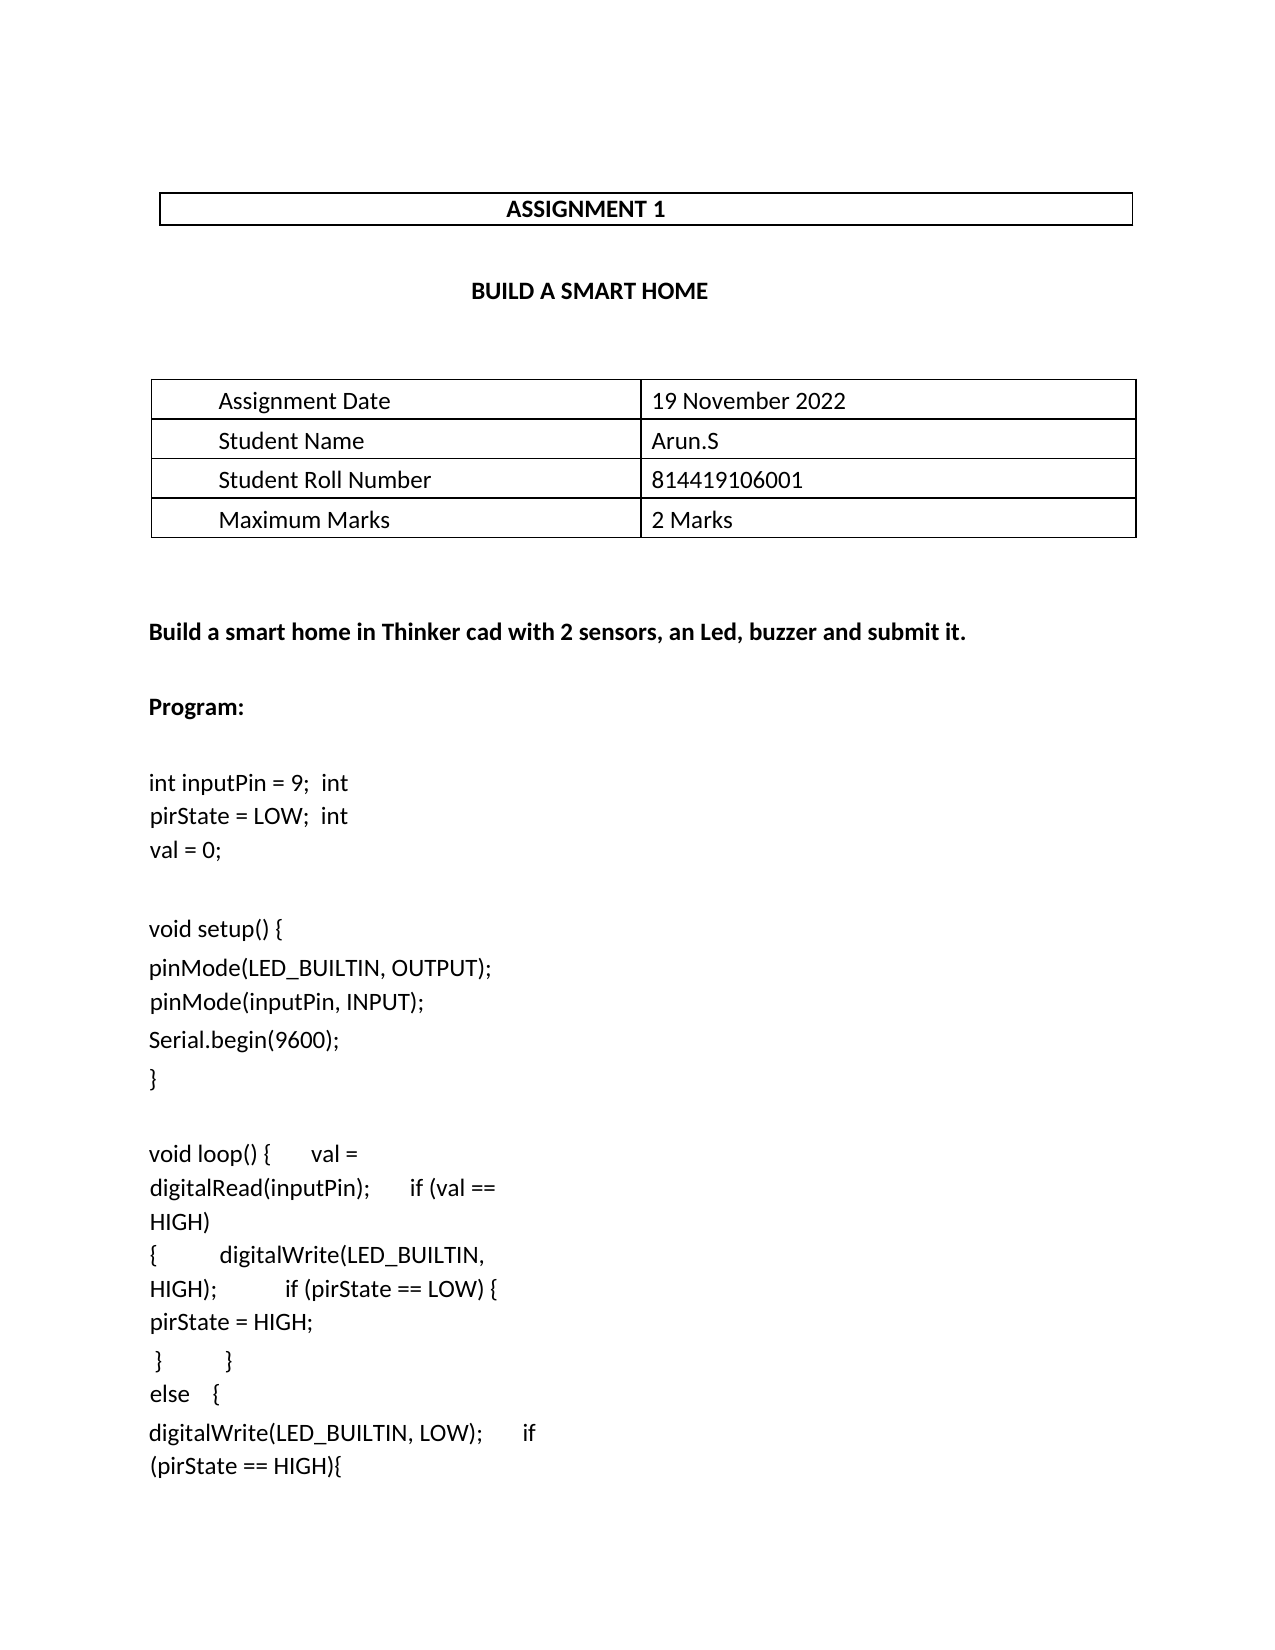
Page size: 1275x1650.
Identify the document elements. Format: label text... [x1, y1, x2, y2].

text } [148, 1063, 564, 1093]
table_header 19 November 2022 [642, 380, 1135, 418]
table_cell Arun.S [642, 420, 1135, 458]
text void setup() { [148, 914, 564, 944]
text ASSIGNMENT 1 [161, 194, 1132, 224]
text BUILD A SMART HOME [148, 275, 1132, 306]
text pinMode(LED_BUILTIN, OUTPUT); pinMode(inputPin, INPUT); [148, 952, 564, 1016]
text Serial.begin(9600); [148, 1024, 564, 1055]
text digitalWrite(LED_BUILTIN, LOW); if (pirState == HIGH){ [148, 1417, 564, 1481]
table_cell 814419106001 [642, 459, 1135, 497]
table_cell Maximum Marks [152, 499, 640, 537]
text int inputPin = 9; int pirState = LOW; int val = 0; [148, 767, 362, 864]
table_cell Student Name [152, 420, 640, 458]
table_cell Student Roll Number [152, 459, 640, 497]
table_cell 2 Marks [642, 499, 1135, 537]
text Program: [148, 691, 1132, 722]
table_header Assignment Date [152, 380, 640, 418]
text Build a smart home in Thinker cad with 2 sensors, an Led, buzzer and submit it. [148, 616, 1132, 646]
text void loop() { val = digitalRead(inputPin); if (val == HIGH) { digitalWrite(LED_BUILTIN, HIGH); if (pirState == LOW) { pirState = HIGH; [148, 1138, 513, 1337]
text } } else { [148, 1345, 236, 1409]
